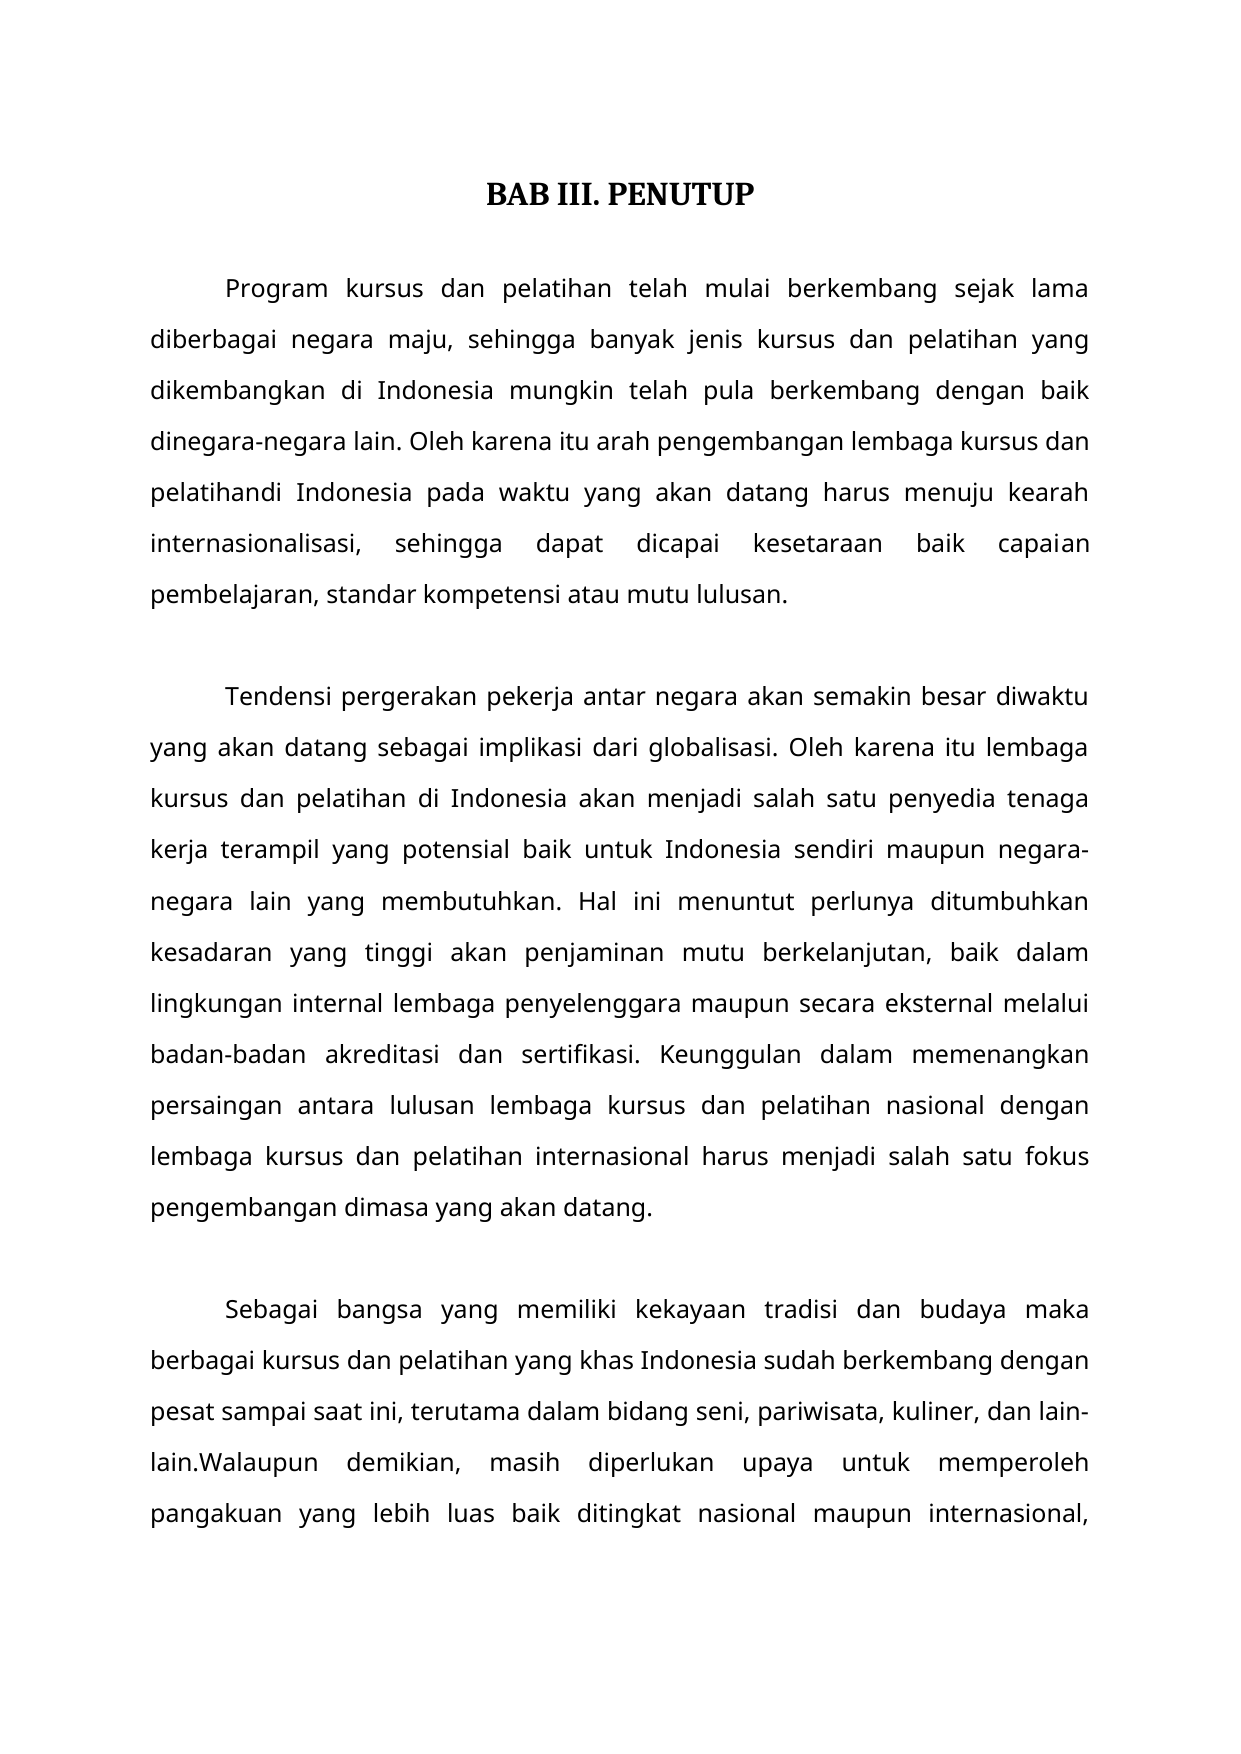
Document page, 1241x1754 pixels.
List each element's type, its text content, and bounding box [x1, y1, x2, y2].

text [150, 1291, 1090, 1530]
text Program kursus dan pelatihan telah mulai berkembang sejak lama diberbagai negara maju, sehingga banyak jenis kursus dan pelatihan yang dikembangkan di Indonesia mungkin telah pula berkembang dengan baik dinegara-negara lain. Oleh karena itu arah pengembangan lembaga kursus dan pelatihandi Indonesia pada waktu yang akan datang harus menuju kearah internasionalisasi, sehingga dapat dicapai kesetaraan baik capaian pembelajaran, standar kompetensi atau mutu lulusan. [150, 271, 1090, 611]
subtitle BAB III. PENUTUP [150, 175, 1090, 213]
text Tendensi pergerakan pekerja antar negara akan semakin besar diwaktu yang akan datang sebagai implikasi dari globalisasi. Oleh karena itu lembaga kursus dan pelatihan di Indonesia akan menjadi salah satu penyedia tenaga kerja terampil yang potensial baik untuk Indonesia sendiri maupun negara-negara lain yang membutuhkan. Hal ini menuntut perlunya ditumbuhkan kesadaran yang tinggi akan penjaminan mutu berkelanjutan, baik dalam lingkungan internal lembaga penyelenggara maupun secara eksternal melalui badan-badan akreditasi dan sertifikasi. Keunggulan dalam memenangkan persaingan antara lulusan lembaga kursus dan pelatihan nasional dengan lembaga kursus dan pelatihan internasional harus menjadi salah satu fokus pengembangan dimasa yang akan datang. [150, 679, 1090, 1223]
